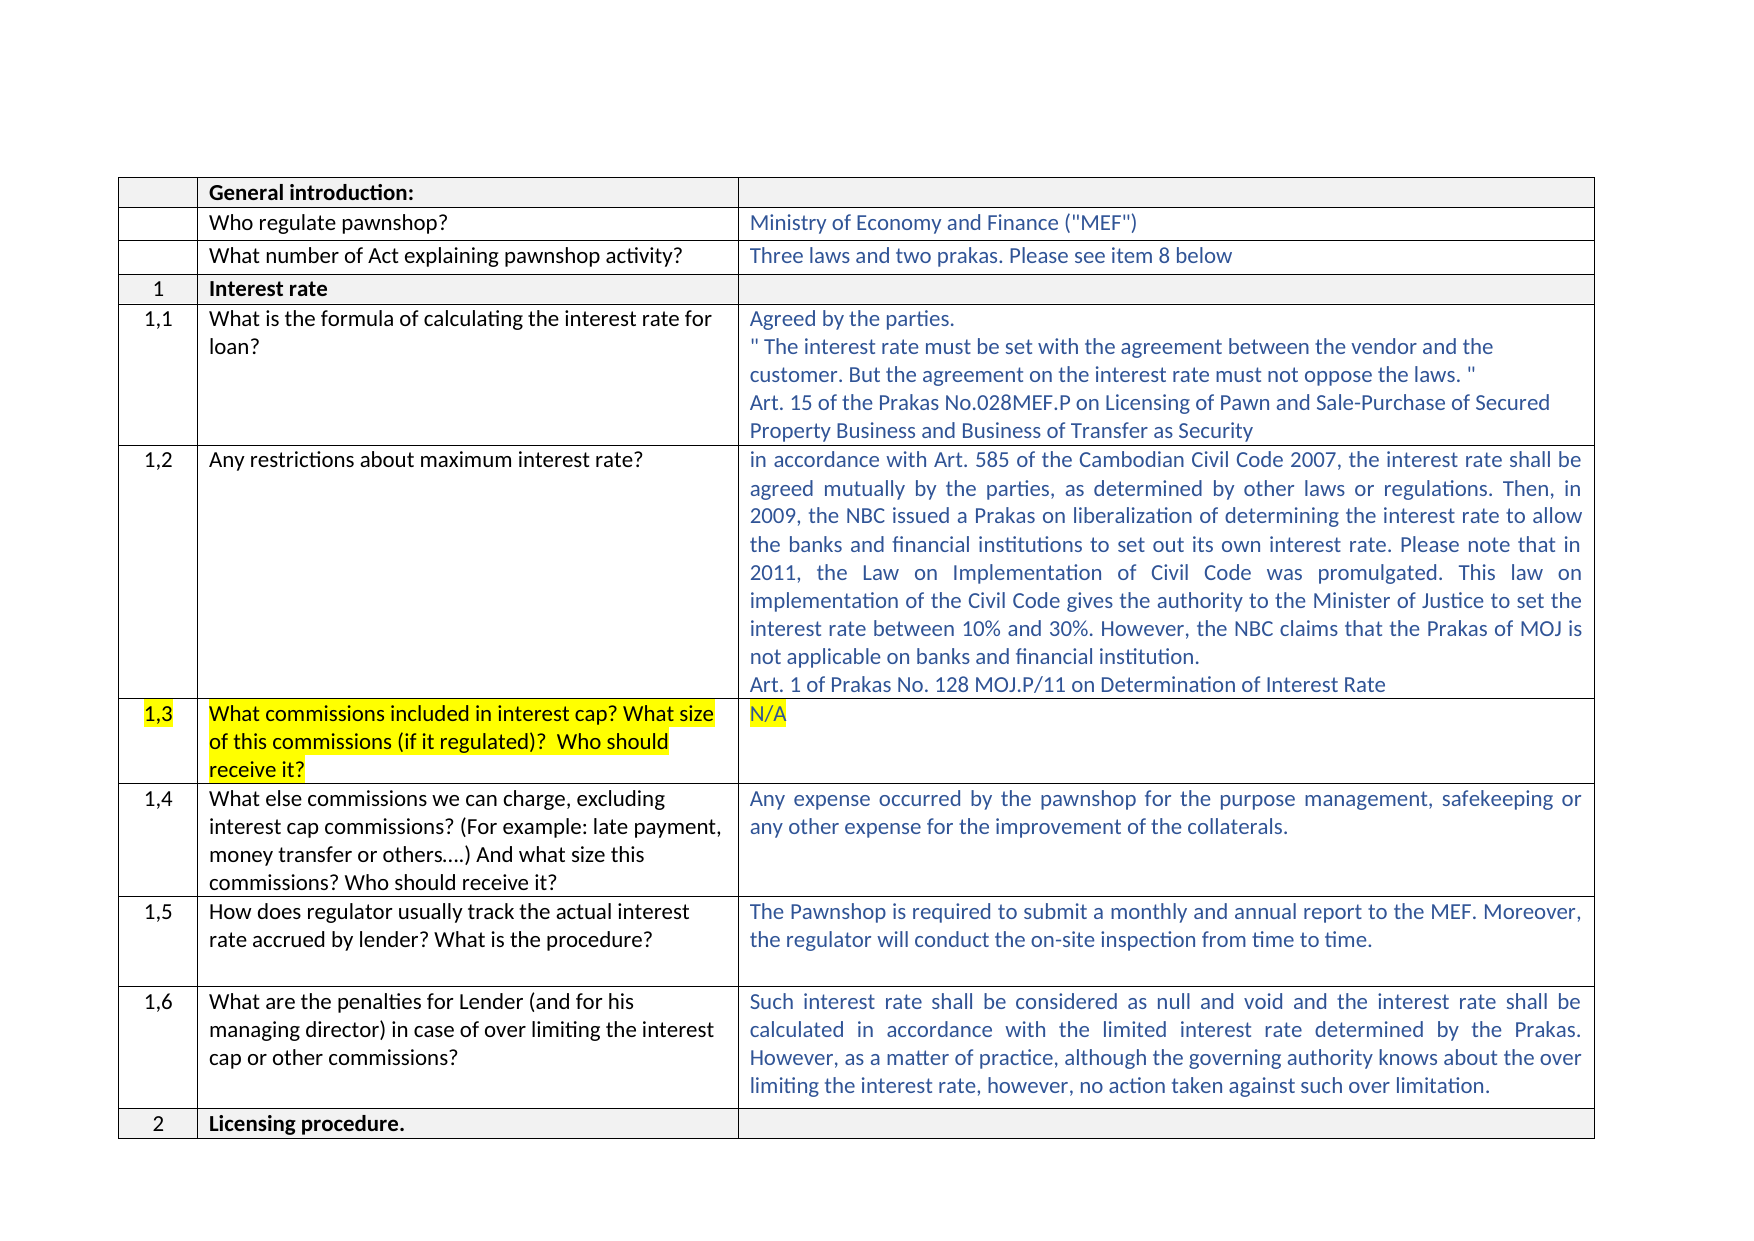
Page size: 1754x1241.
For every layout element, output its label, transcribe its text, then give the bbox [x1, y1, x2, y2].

table_cell 1,3 [119, 699, 197, 783]
table_cell N/A [739, 699, 1594, 783]
table_cell [739, 1109, 1594, 1138]
table_cell What commissions included in interest cap? What size of this commissions (if it regulated)? Who should receive it? [305, 699, 738, 783]
table_cell Such interest rate shall be considered as null and void and the interest rate shall be calculated in accordance with the limited interest rate determined by the Prakas. However, as a matter of practice, although the governing authority knows about the over limiting the interest rate, however, no action taken against such over limitation. [739, 987, 1594, 1108]
table_header [739, 178, 1594, 207]
table_cell 1,2 [119, 446, 197, 698]
table_header General introduction: [198, 178, 738, 207]
table_cell Any expense occurred by the pawnshop for the purpose management, safekeeping or any other expense for the improvement of the collaterals. [739, 784, 1594, 896]
table_cell What is the formula of calculating the interest rate for loan? [198, 305, 738, 444]
table_cell Who regulate pawnshop? [198, 208, 738, 240]
table_cell Licensing procedure. [198, 1109, 738, 1138]
table_cell 1,6 [119, 987, 197, 1108]
table_cell 1,1 [119, 305, 197, 444]
table_cell 2 [119, 1109, 197, 1138]
table_cell Agreed by the parties. " The interest rate must be set with the agreement between the vendor and the customer. But the agreement on the interest rate must not oppose the laws. " Art. 15 of the Prakas No.028MEF.P on Licensing of Pawn and Sale-Purchase of Secured Property Business and Business of Transfer as Security [739, 305, 1594, 444]
table_cell Interest rate [198, 275, 738, 303]
table_cell What else commissions we can charge, excluding interest cap commissions? (For example: late payment, money transfer or others….) And what size this commissions? Who should receive it? [198, 784, 738, 896]
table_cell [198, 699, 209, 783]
table_cell Three laws and two prakas. Please see item 8 below [739, 241, 1594, 273]
table_cell 1,4 [119, 784, 197, 896]
table_cell How does regulator usually track the actual interest rate accrued by lender? What is the procedure? [198, 897, 738, 986]
table_cell Any restrictions about maximum interest rate? [198, 446, 738, 698]
table_cell What number of Act explaining pawnshop activity? [198, 241, 738, 273]
table_cell [119, 241, 197, 273]
table_cell Ministry of Economy and Finance ("MEF") [739, 208, 1594, 240]
table_cell [739, 275, 1594, 303]
table_header [119, 178, 197, 207]
table_cell The Pawnshop is required to submit a monthly and annual report to the MEF. Moreover, the regulator will conduct the on-site inspection from time to time. [739, 897, 1594, 986]
table_cell [119, 208, 197, 240]
table_cell 1 [119, 275, 197, 303]
table_cell What are the penalties for Lender (and for his managing director) in case of over limiting the interest cap or other commissions? [198, 987, 738, 1108]
table_cell in accordance with Art. 585 of the Cambodian Civil Code 2007, the interest rate shall be agreed mutually by the parties, as determined by other laws or regulations. Then, in 2009, the NBC issued a Prakas on liberalization of determining the interest rate to allow the banks and financial institutions to set out its own interest rate. Please note that in 2011, the Law on Implementation of Civil Code was promulgated. This law on implementation of the Civil Code gives the authority to the Minister of Justice to set the interest rate between 10% and 30%. However, the NBC claims that the Prakas of MOJ is not applicable on banks and financial institution. Art. 1 of Prakas No. 128 MOJ.P/11 on Determination of Interest Rate [739, 446, 1594, 698]
table_cell 1,5 [119, 897, 197, 986]
